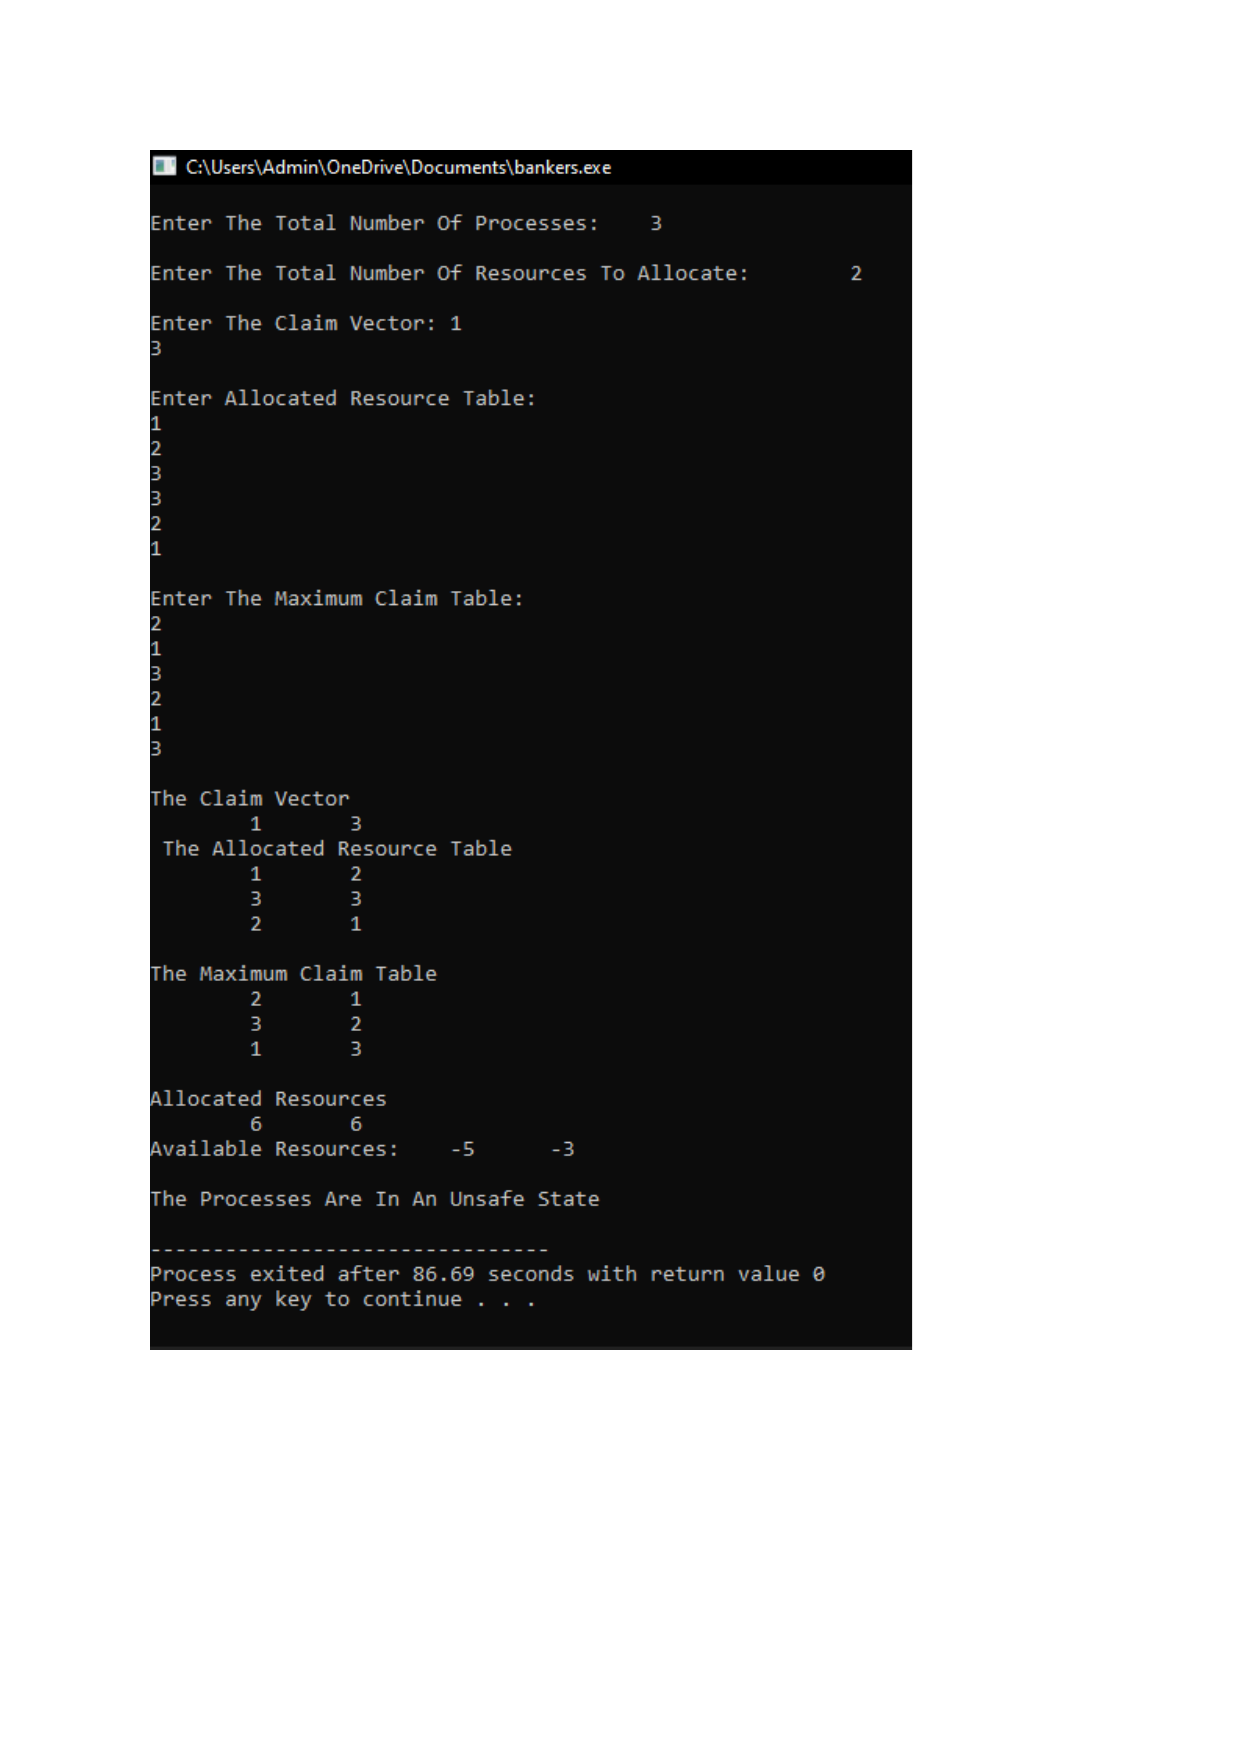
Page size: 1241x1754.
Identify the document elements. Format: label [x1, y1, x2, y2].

picture [150, 150, 913, 1350]
